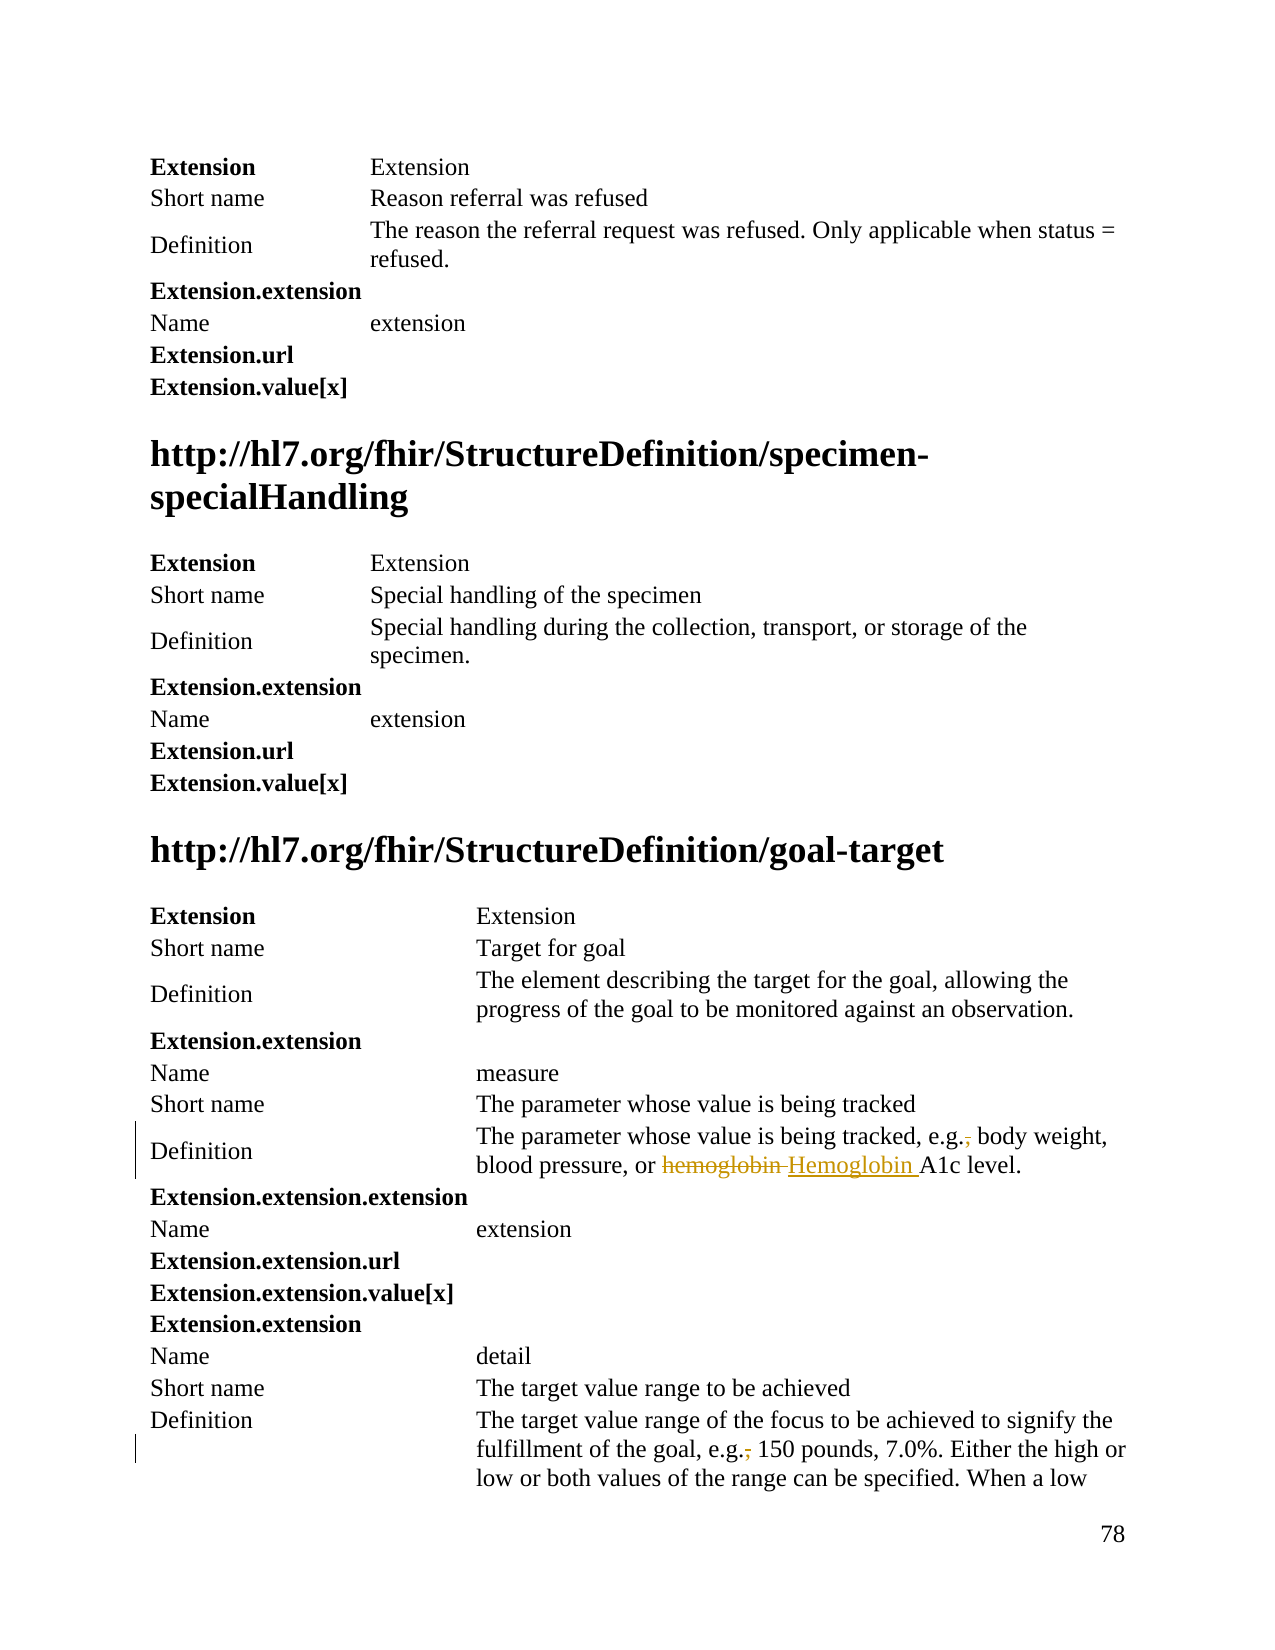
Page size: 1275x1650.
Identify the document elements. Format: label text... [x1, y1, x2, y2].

subtitle http://hl7.org/fhir/StructureDefinition/specimen-specialHandling [150, 431, 1125, 517]
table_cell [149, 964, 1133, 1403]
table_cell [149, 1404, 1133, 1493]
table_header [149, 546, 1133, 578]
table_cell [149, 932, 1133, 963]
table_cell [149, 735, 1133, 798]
subtitle http://hl7.org/fhir/StructureDefinition/goal-target [150, 827, 1125, 871]
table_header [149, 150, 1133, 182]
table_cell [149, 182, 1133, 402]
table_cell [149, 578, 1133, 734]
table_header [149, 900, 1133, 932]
